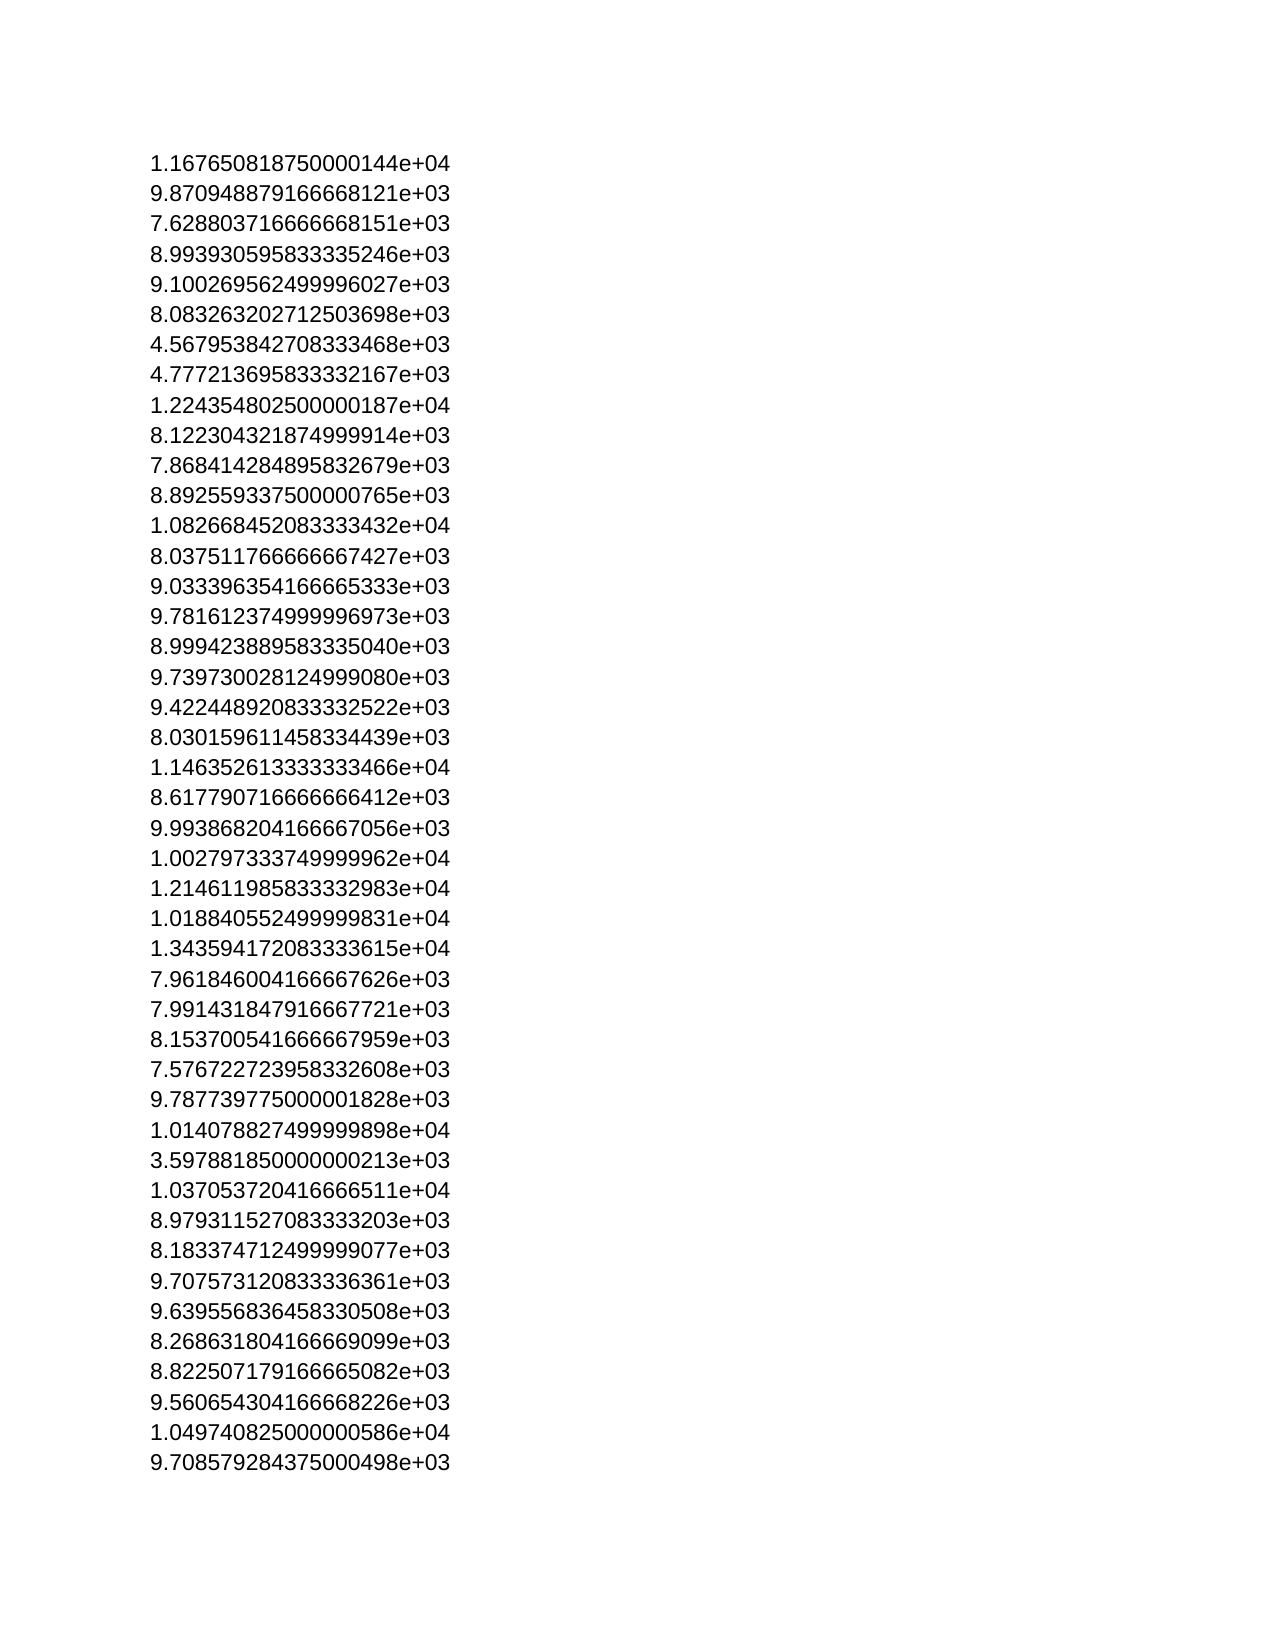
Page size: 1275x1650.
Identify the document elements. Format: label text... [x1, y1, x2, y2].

text 3.597881850000000213e+03 [150, 1147, 1125, 1173]
text 8.617790716666666412e+03 [150, 784, 1125, 811]
text 4.567953842708333468e+03 [150, 331, 1125, 358]
text 9.100269562499996027e+03 [150, 271, 1125, 297]
text 8.268631804166669099e+03 [150, 1328, 1125, 1354]
text 7.628803716666668151e+03 [150, 210, 1125, 237]
text 8.822507179166665082e+03 [150, 1358, 1125, 1385]
text 9.739730028124999080e+03 [150, 663, 1125, 690]
text 9.560654304166668226e+03 [150, 1388, 1125, 1415]
text 9.033396354166665333e+03 [150, 573, 1125, 599]
text 9.787739775000001828e+03 [150, 1086, 1125, 1113]
text 9.870948879166668121e+03 [150, 180, 1125, 207]
text 1.018840552499999831e+04 [150, 905, 1125, 932]
text 1.082668452083333432e+04 [150, 512, 1125, 539]
text 1.167650818750000144e+04 [150, 150, 1125, 176]
text 7.961846004166667626e+03 [150, 966, 1125, 992]
text 8.999423889583335040e+03 [150, 633, 1125, 660]
text 8.153700541666667959e+03 [150, 1026, 1125, 1052]
text 7.991431847916667721e+03 [150, 996, 1125, 1022]
text 1.037053720416666511e+04 [150, 1177, 1125, 1203]
text 8.993930595833335246e+03 [150, 241, 1125, 267]
text 9.781612374999996973e+03 [150, 603, 1125, 629]
text 8.122304321874999914e+03 [150, 422, 1125, 448]
text 9.708579284375000498e+03 [150, 1449, 1125, 1475]
text 1.014078827499999898e+04 [150, 1117, 1125, 1143]
text 8.892559337500000765e+03 [150, 482, 1125, 509]
text 1.214611985833332983e+04 [150, 875, 1125, 901]
text 9.639556836458330508e+03 [150, 1298, 1125, 1324]
text 9.993868204166667056e+03 [150, 814, 1125, 841]
text 1.343594172083333615e+04 [150, 935, 1125, 962]
text 1.049740825000000586e+04 [150, 1419, 1125, 1445]
text 7.576722723958332608e+03 [150, 1056, 1125, 1083]
text 1.146352613333333466e+04 [150, 754, 1125, 781]
text 8.030159611458334439e+03 [150, 724, 1125, 750]
text 8.183374712499999077e+03 [150, 1237, 1125, 1264]
text 8.037511766666667427e+03 [150, 543, 1125, 569]
text 1.224354802500000187e+04 [150, 392, 1125, 418]
text 9.422448920833332522e+03 [150, 694, 1125, 720]
text 9.707573120833336361e+03 [150, 1268, 1125, 1294]
text 8.083263202712503698e+03 [150, 301, 1125, 327]
text 8.979311527083333203e+03 [150, 1207, 1125, 1234]
text 4.777213695833332167e+03 [150, 361, 1125, 388]
text 1.002797333749999962e+04 [150, 845, 1125, 871]
text 7.868414284895832679e+03 [150, 452, 1125, 478]
